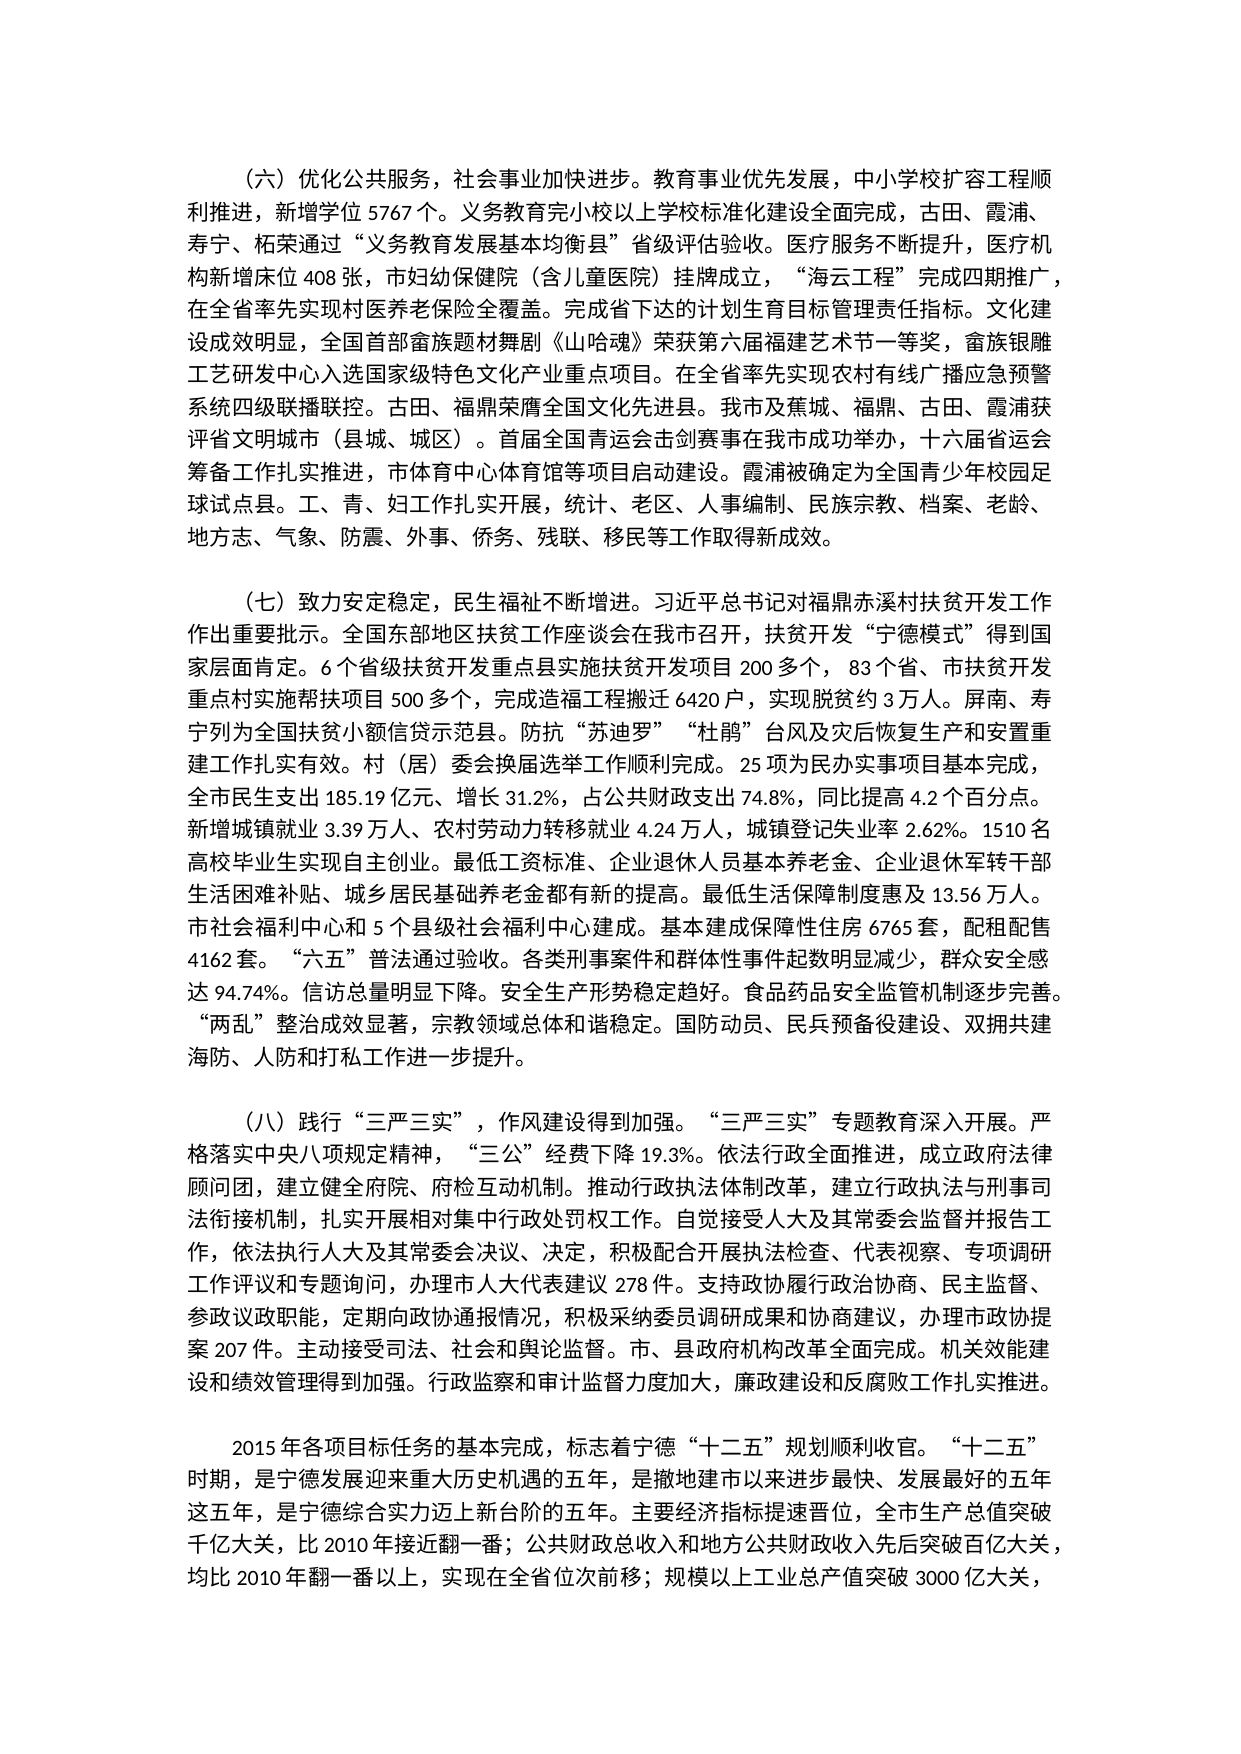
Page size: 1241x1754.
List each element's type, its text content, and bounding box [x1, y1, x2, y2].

text （六）优化公共服务，社会事业加快进步。教育事业优先发展，中小学校扩容工程顺利推进，新增学位5767个。义务教育完小校以上学校标准化建设全面完成，古田、霞浦、寿宁、柘荣通过“义务教育发展基本均衡县”省级评估验收。医疗服务不断提升，医疗机构新增床位408张，市妇幼保健院（含儿童医院）挂牌成立，“海云工程”完成四期推广，在全省率先实现村医养老保险全覆盖。完成省下达的计划生育目标管理责任指标。文化建设成效明显，全国首部畲族题材舞剧《山哈魂》荣获第六届福建艺术节一等奖，畲族银雕工艺研发中心入选国家级特色文化产业重点项目。在全省率先实现农村有线广播应急预警系统四级联播联控。古田、福鼎荣膺全国文化先进县。我市及蕉城、福鼎、古田、霞浦获评省文明城市（县城、城区）。首届全国青运会击剑赛事在我市成功举办，十六届省运会筹备工作扎实推进，市体育中心体育馆等项目启动建设。霞浦被确定为全国青少年校园足球试点县。工、青、妇工作扎实开展，统计、老区、人事编制、民族宗教、档案、老龄、地方志、气象、防震、外事、侨务、残联、移民等工作取得新成效。 [187, 162, 1053, 552]
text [187, 1429, 1053, 1592]
text （七）致力安定稳定，民生福祉不断增进。习近平总书记对福鼎赤溪村扶贫开发工作作出重要批示。全国东部地区扶贫工作座谈会在我市召开，扶贫开发“宁德模式”得到国家层面肯定。6个省级扶贫开发重点县实施扶贫开发项目200多个， 83个省、市扶贫开发重点村实施帮扶项目500多个，完成造福工程搬迁6420户，实现脱贫约3万人。屏南、寿宁列为全国扶贫小额信贷示范县。防抗“苏迪罗”“杜鹃”台风及灾后恢复生产和安置重建工作扎实有效。村（居）委会换届选举工作顺利完成。25项为民办实事项目基本完成，全市民生支出185.19亿元、增长31.2%，占公共财政支出74.8%，同比提高4.2个百分点。新增城镇就业3.39万人、农村劳动力转移就业4.24万人，城镇登记失业率2.62%。1510名高校毕业生实现自主创业。最低工资标准、企业退休人员基本养老金、企业退休军转干部生活困难补贴、城乡居民基础养老金都有新的提高。最低生活保障制度惠及13.56万人。市社会福利中心和5个县级社会福利中心建成。基本建成保障性住房6765套，配租配售4162套。“六五”普法通过验收。各类刑事案件和群体性事件起数明显减少，群众安全感达94.74%。信访总量明显下降。安全生产形势稳定趋好。食品药品安全监管机制逐步完善。“两乱”整治成效显著，宗教领域总体和谐稳定。国防动员、民兵预备役建设、双拥共建、海防、人防和打私工作进一步提升。 [187, 584, 1053, 1072]
text （八）践行“三严三实”，作风建设得到加强。“三严三实”专题教育深入开展。严格落实中央八项规定精神，“三公”经费下降19.3%。依法行政全面推进，成立政府法律顾问团，建立健全府院、府检互动机制。推动行政执法体制改革，建立行政执法与刑事司法衔接机制，扎实开展相对集中行政处罚权工作。自觉接受人大及其常委会监督并报告工作，依法执行人大及其常委会决议、决定，积极配合开展执法检查、代表视察、专项调研、工作评议和专题询问，办理市人大代表建议278件。支持政协履行政治协商、民主监督、参政议政职能，定期向政协通报情况，积极采纳委员调研成果和协商建议，办理市政协提案207件。主动接受司法、社会和舆论监督。市、县政府机构改革全面完成。机关效能建设和绩效管理得到加强。行政监察和审计监督力度加大，廉政建设和反腐败工作扎实推进。 [187, 1104, 1053, 1397]
